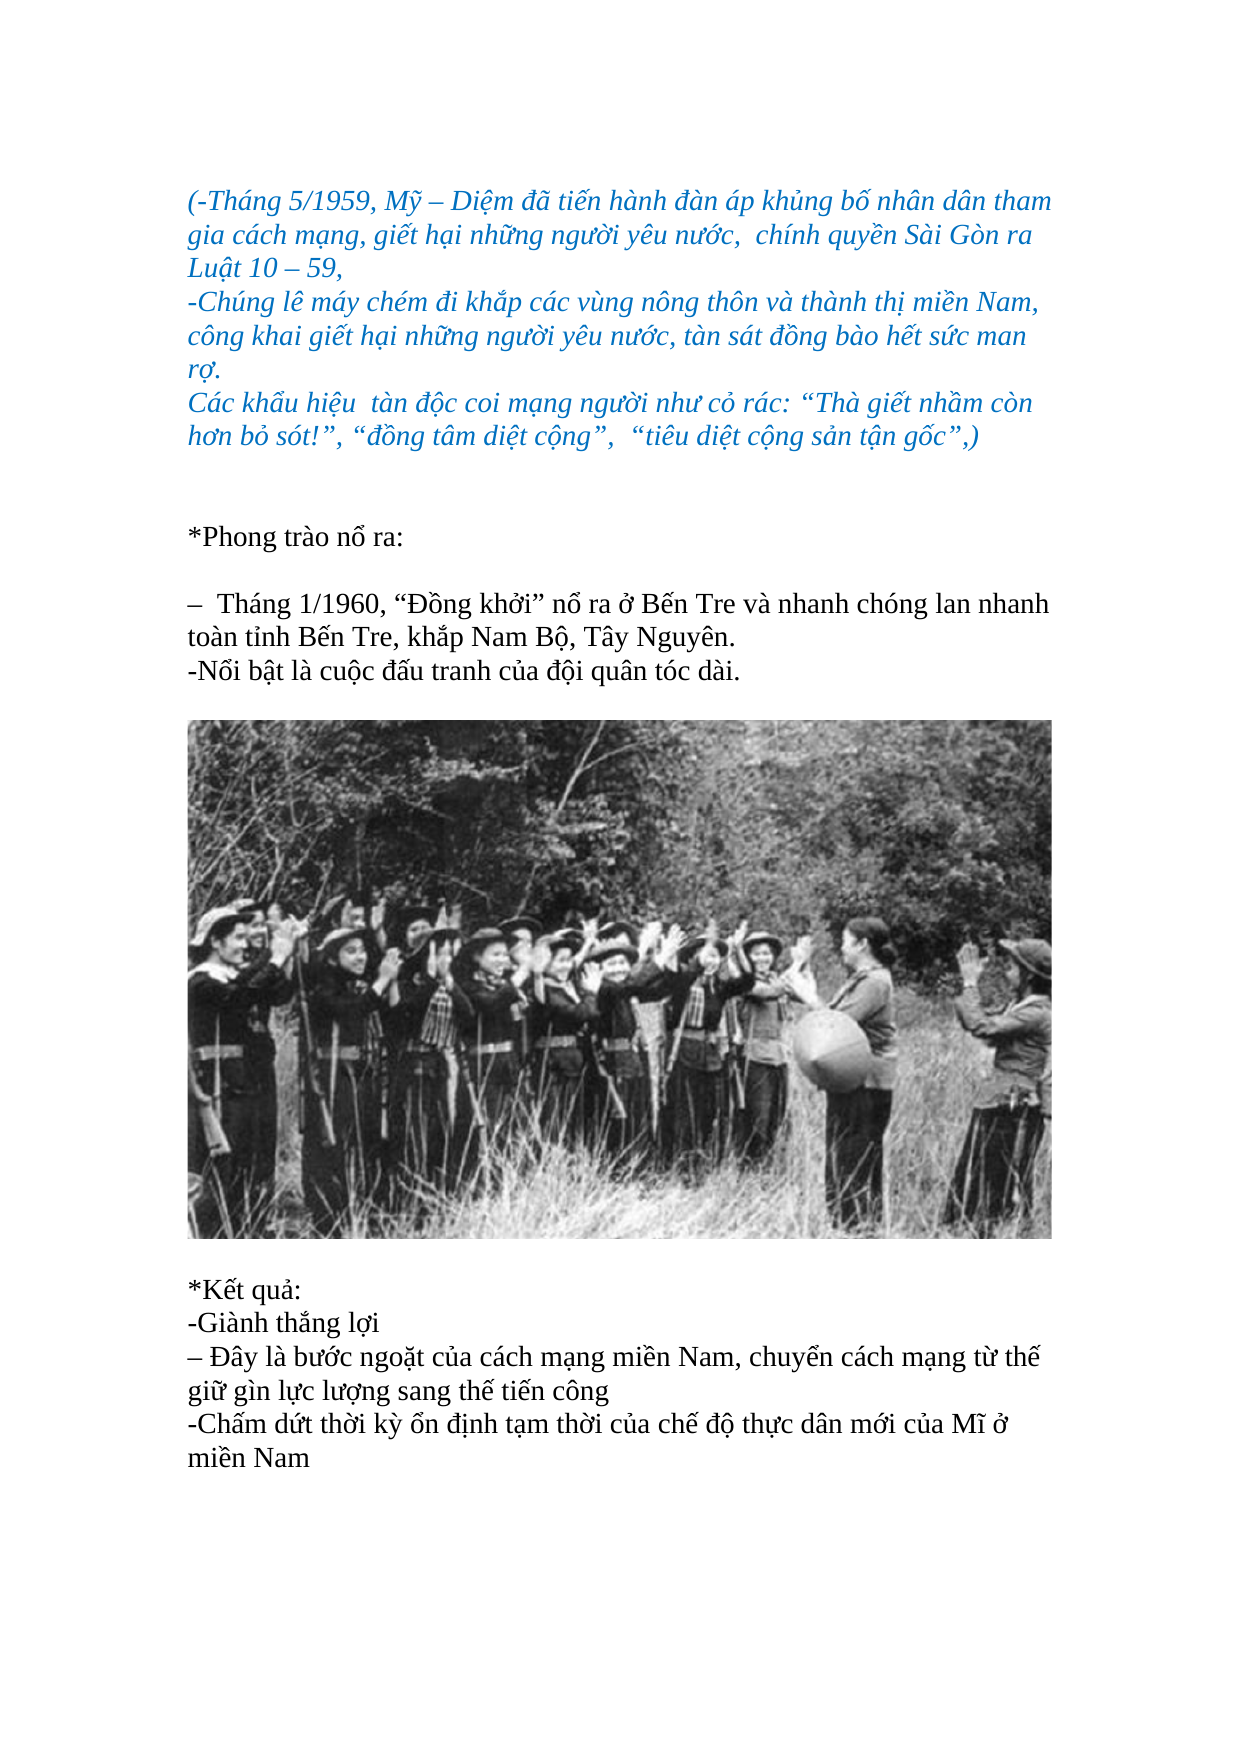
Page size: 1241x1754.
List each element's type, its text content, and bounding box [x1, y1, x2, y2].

text – Tháng 1/1960, “Đồng khởi” nổ ra ở Bến Tre và nhanh chóng lan nhanh toàn tỉnh Bến Tre, khắp Nam Bộ, Tây Nguyên. [187, 586, 1053, 653]
text – Đây là bước ngoặt của cách mạng miền Nam, chuyển cách mạng từ thế giữ gìn lực lượng sang thế tiến công [187, 1339, 1053, 1406]
text (-Tháng 5/1959, Mỹ – Diệm đã tiến hành đàn áp khủng bố nhân dân tham gia cách mạng, giết hại những người yêu nước, chính quyền Sài Gòn ra Luật 10 – 59, [187, 183, 1053, 284]
picture [187, 720, 1052, 1239]
text -Nổi bật là cuộc đấu tranh của đội quân tóc dài. [187, 653, 1053, 687]
text Các khẩu hiệu tàn độc coi mạng người như cỏ rác: “Thà giết nhầm còn hơn bỏ sót!”, “đồng tâm diệt cộng”, “tiêu diệt cộng sản tận gốc”,) [187, 385, 1053, 452]
text *Kết quả: [187, 1272, 1053, 1306]
text *Phong trào nổ ra: [187, 519, 1053, 552]
text -Chúng lê máy chém đi khắp các vùng nông thôn và thành thị miền Nam, công khai giết hại những người yêu nước, tàn sát đồng bào hết sức man rợ. [187, 284, 1053, 385]
text -Giành thắng lợi [187, 1306, 1053, 1339]
text -Chấm dứt thời kỳ ổn định tạm thời của chế độ thực dân mới của Mĩ ở miền Nam [187, 1406, 1053, 1473]
